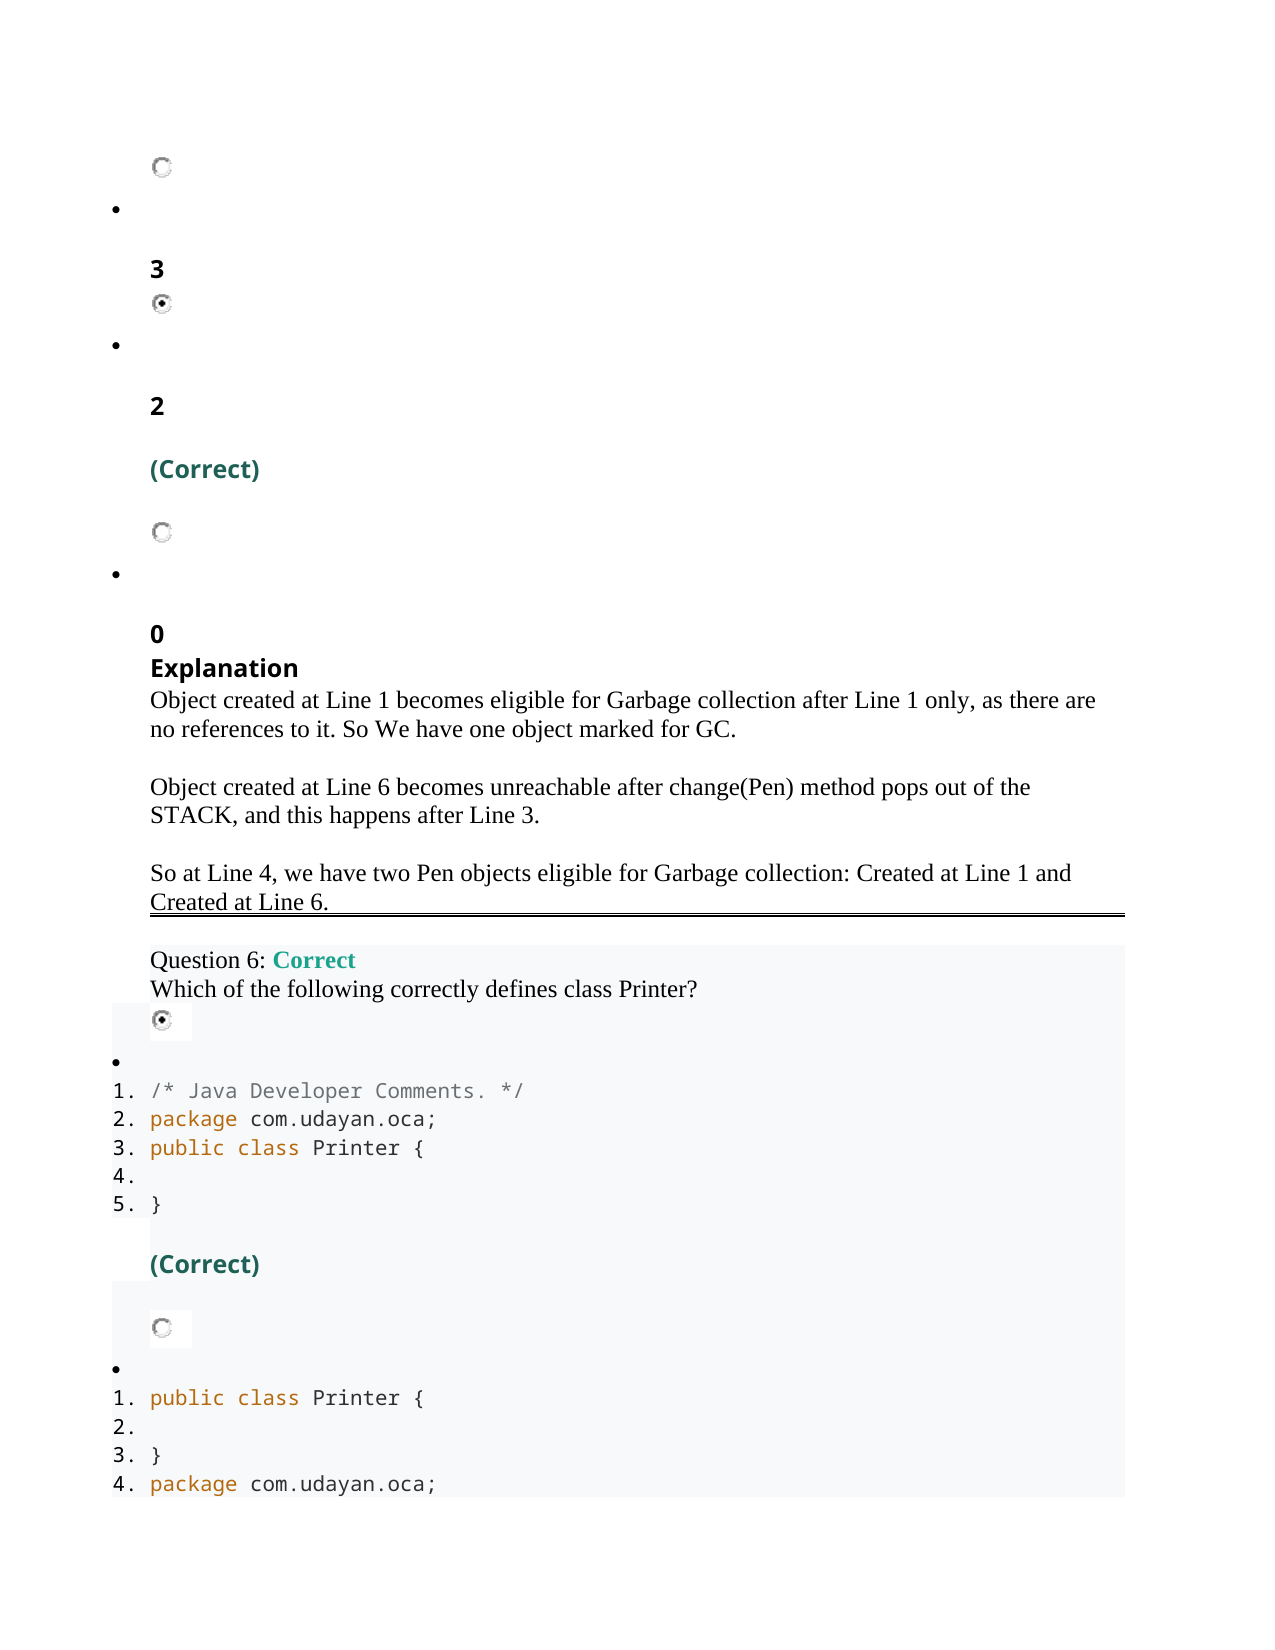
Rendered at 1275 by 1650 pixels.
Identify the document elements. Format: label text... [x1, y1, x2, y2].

list public class Printer { [112, 1383, 1125, 1412]
text Object created at Line 1 becomes eligible for Garbage collection after Line 1 only, as there are no references to it. So We have one object marked for GC. [150, 685, 1125, 743]
list public class Printer { [112, 1133, 1125, 1161]
text 2 [150, 388, 1125, 422]
text Explanation [150, 651, 1125, 685]
list package com.udayan.oca; [112, 1469, 1125, 1497]
list } [112, 1189, 1125, 1218]
list } [112, 1440, 1125, 1469]
text Question 6: Correct [150, 945, 1125, 974]
text (Correct) [150, 452, 1125, 486]
text 0 [150, 617, 1125, 651]
list package com.udayan.oca; [112, 1104, 1125, 1133]
text Which of the following correctly defines class Printer? [150, 974, 1125, 1003]
text (Correct) [150, 1247, 1125, 1281]
text 3 [150, 252, 1125, 286]
text Object created at Line 6 becomes unreachable after change(Pen) method pops out of the STACK, and this happens after Line 3. [150, 772, 1125, 829]
list /* Java Developer Comments. */ [112, 1076, 1125, 1104]
text So at Line 4, we have two Pen objects eligible for Garbage collection: Created at Line 1 and Created at Line 6. [150, 858, 1125, 913]
